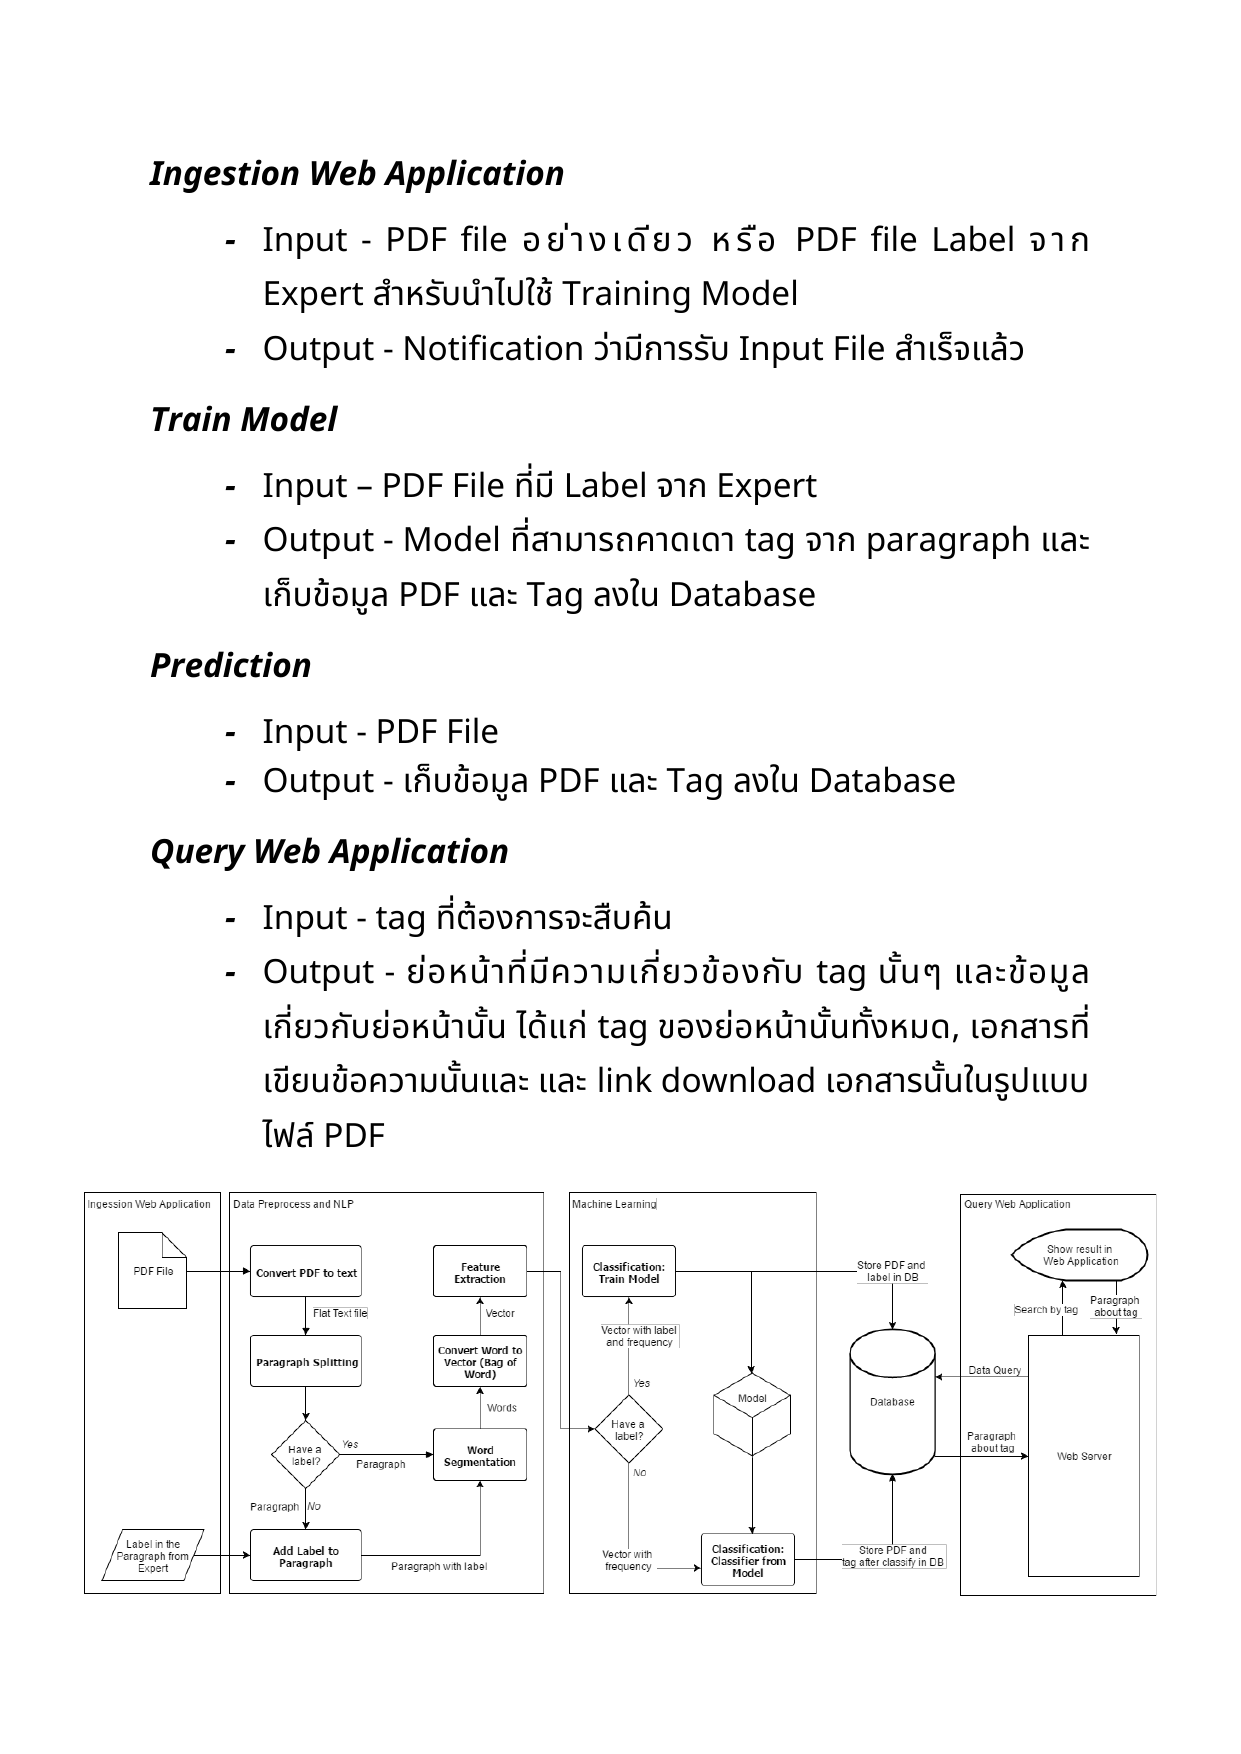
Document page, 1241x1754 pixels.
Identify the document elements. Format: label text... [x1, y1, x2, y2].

list Output - เก็บข้อมูล PDF และ Tag ลงใน Database [225, 757, 1090, 807]
list Input - PDF file อย่างเดียว หรือ PDF file Label จาก Expert สำหรับนำไปใช้ Training Model [225, 216, 1090, 321]
list Output - Notification ว่ามีการรับ Input File สำเร็จแล้ว [225, 325, 1090, 375]
text Train Model [150, 396, 1090, 441]
text Query Web Application [150, 828, 1090, 873]
list Output - ย่อหน้าที่มีความเกี่ยวข้องกับ tag นั้นๆ และข้อมูลเกี่ยวกับย่อหน้านั้น ได้แก่ tag ของย่อหน้านั้นทั้งหมด, เอกสารที่เขียนข้อความนั้นและ และ link download เอกสารนั้นในรูปแบบไฟล์ PDF [225, 948, 1090, 1162]
text Prediction [150, 642, 1090, 687]
list Input - PDF File [225, 708, 1090, 753]
list Input – PDF File ที่มี Label จาก Expert [225, 462, 1090, 512]
list Input - tag ที่ต้องการจะสืบค้น [225, 893, 1090, 944]
text Ingestion Web Application [150, 150, 1090, 195]
list Output - Model ที่สามารถคาดเดา tag จาก paragraph และเก็บข้อมูล PDF และ Tag ลงใน Database [225, 516, 1090, 621]
